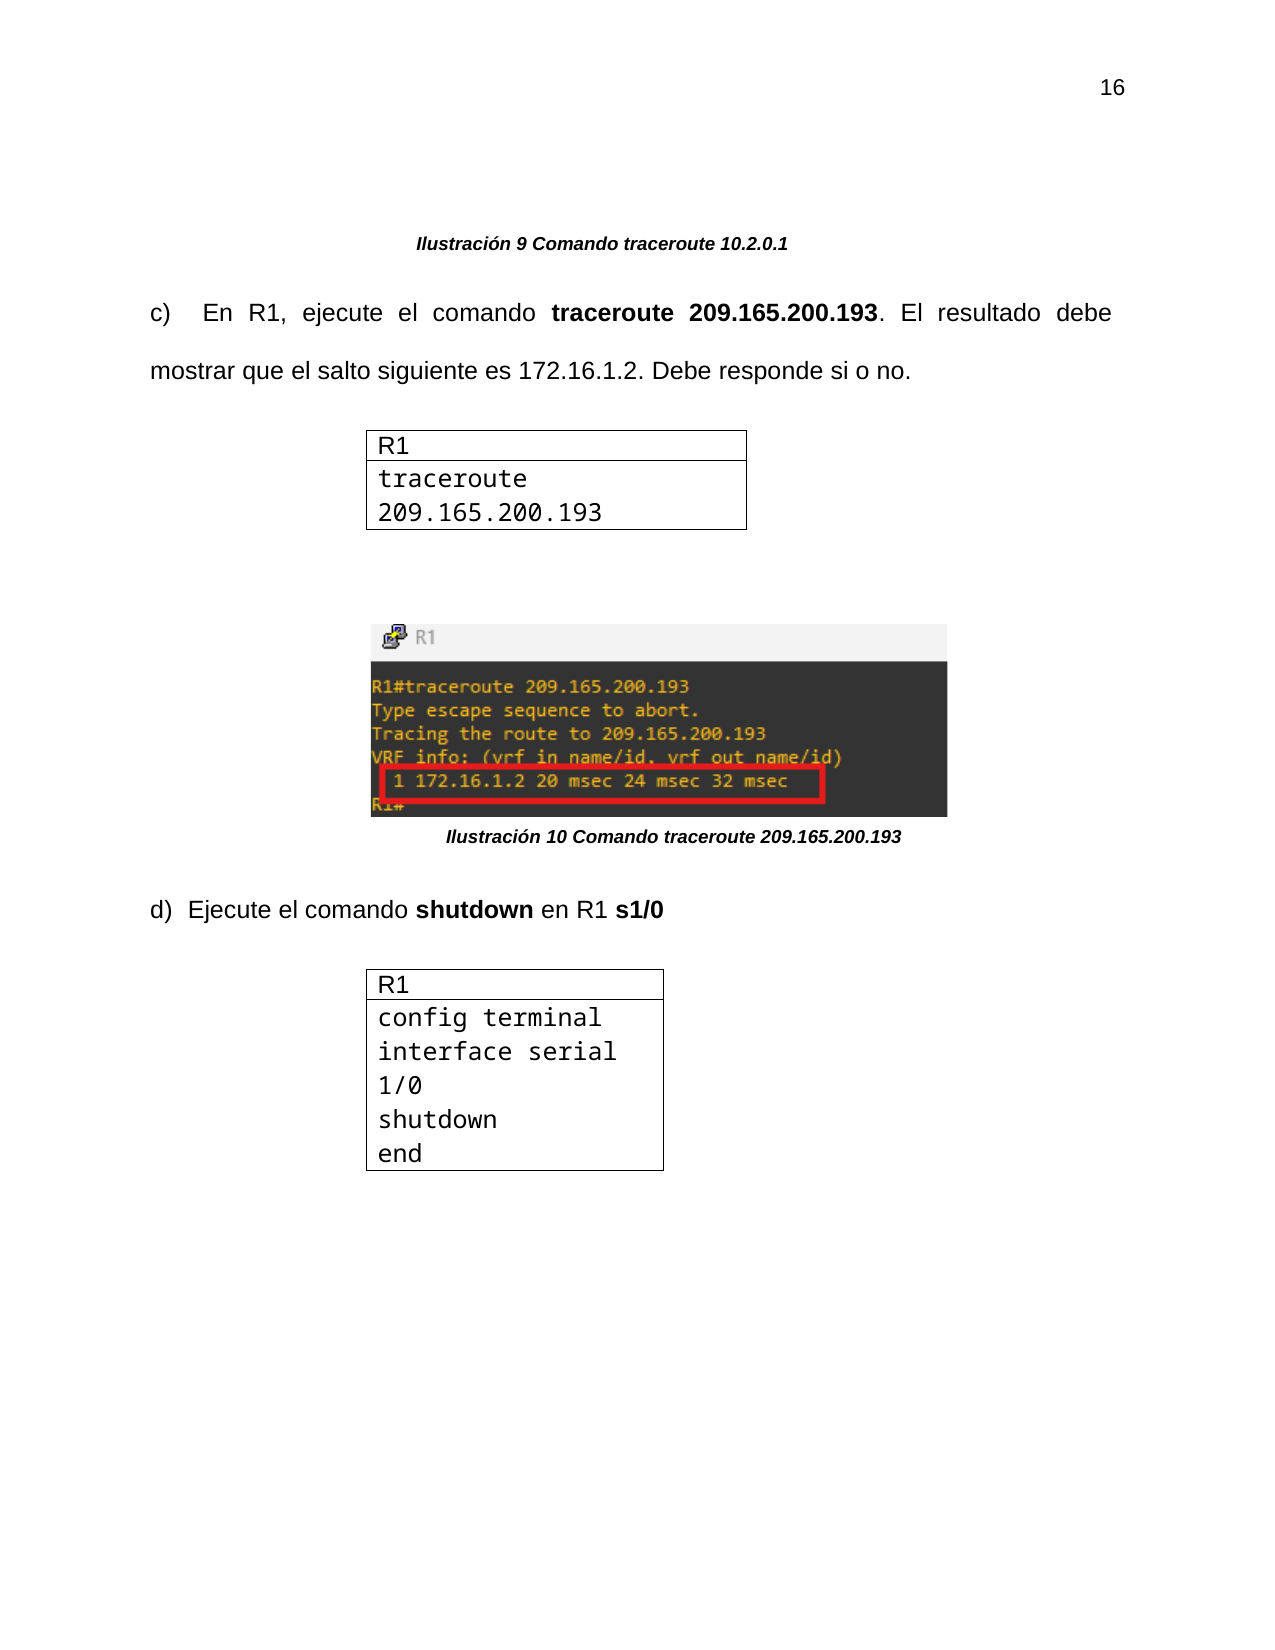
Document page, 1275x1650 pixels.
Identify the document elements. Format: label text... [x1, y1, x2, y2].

text c) En R1, ejecute el comando traceroute 209.165.200.193. El resultado debe mostrar que el salto siguiente es 172.16.1.2. Debe responde si o no. [150, 298, 1113, 384]
table_header R1 [367, 431, 746, 460]
table_header R1 [367, 970, 663, 998]
table_cell config terminal interface serial 1/0 shutdown end [367, 1000, 663, 1170]
table_cell traceroute 209.165.200.193 [367, 461, 746, 529]
text d) Ejecute el comando shutdown en R1 s1/0 [150, 894, 1125, 923]
picture [370, 624, 948, 817]
